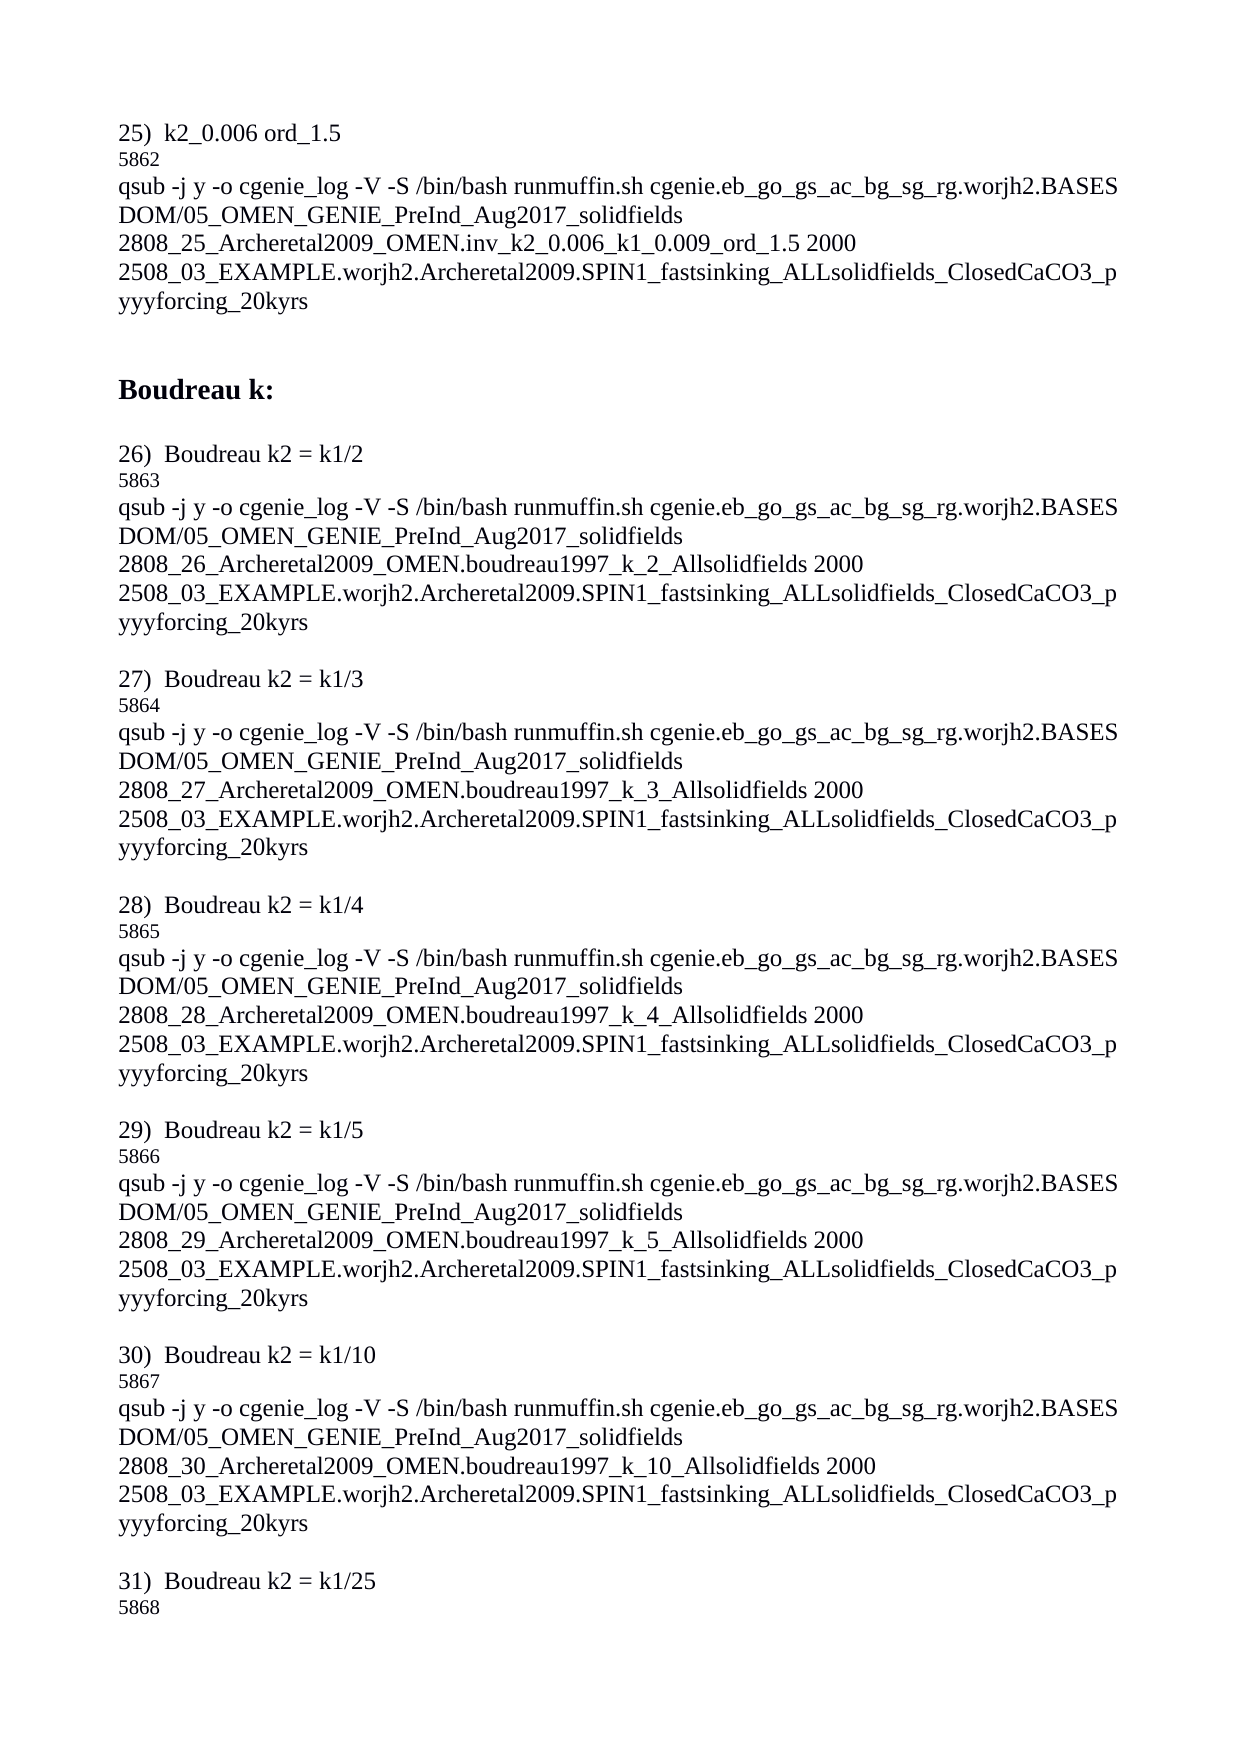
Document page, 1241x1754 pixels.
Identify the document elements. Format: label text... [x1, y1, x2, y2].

text 25) k2_0.006 ord_1.5 [118, 118, 1122, 147]
text 31) Boudreau k2 = k1/25 [118, 1566, 1122, 1594]
text 5862 qsub -j y -o cgenie_log -V -S /bin/bash runmuffin.sh cgenie.eb_go_gs_ac_bg_sg_rg.worjh2.BASES DOM/05_OMEN_GENIE_PreInd_Aug2017_solidfields 2808_25_Archeretal2009_OMEN.inv_k2_0.006_k1_0.009_ord_1.5 2000 2508_03_EXAMPLE.worjh2.Archeretal2009.SPIN1_fastsinking_ALLsolidfields_ClosedCaCO3_pyyyforcing_20kyrs [118, 147, 1122, 315]
text 26) Boudreau k2 = k1/2 [118, 439, 1122, 468]
text 27) Boudreau k2 = k1/3 [118, 664, 1122, 693]
text Boudreau k: [118, 372, 1122, 406]
text 29) Boudreau k2 = k1/5 [118, 1115, 1122, 1144]
text 5867 qsub -j y -o cgenie_log -V -S /bin/bash runmuffin.sh cgenie.eb_go_gs_ac_bg_sg_rg.worjh2.BASES DOM/05_OMEN_GENIE_PreInd_Aug2017_solidfields 2808_30_Archeretal2009_OMEN.boudreau1997_k_10_Allsolidfields 2000 2508_03_EXAMPLE.worjh2.Archeretal2009.SPIN1_fastsinking_ALLsolidfields_ClosedCaCO3_pyyyforcing_20kyrs [118, 1369, 1122, 1537]
text 5864 qsub -j y -o cgenie_log -V -S /bin/bash runmuffin.sh cgenie.eb_go_gs_ac_bg_sg_rg.worjh2.BASES DOM/05_OMEN_GENIE_PreInd_Aug2017_solidfields 2808_27_Archeretal2009_OMEN.boudreau1997_k_3_Allsolidfields 2000 2508_03_EXAMPLE.worjh2.Archeretal2009.SPIN1_fastsinking_ALLsolidfields_ClosedCaCO3_pyyyforcing_20kyrs [118, 693, 1122, 861]
text 30) Boudreau k2 = k1/10 [118, 1341, 1122, 1369]
text 5863 qsub -j y -o cgenie_log -V -S /bin/bash runmuffin.sh cgenie.eb_go_gs_ac_bg_sg_rg.worjh2.BASES DOM/05_OMEN_GENIE_PreInd_Aug2017_solidfields 2808_26_Archeretal2009_OMEN.boudreau1997_k_2_Allsolidfields 2000 2508_03_EXAMPLE.worjh2.Archeretal2009.SPIN1_fastsinking_ALLsolidfields_ClosedCaCO3_pyyyforcing_20kyrs [118, 468, 1122, 636]
text 5866 qsub -j y -o cgenie_log -V -S /bin/bash runmuffin.sh cgenie.eb_go_gs_ac_bg_sg_rg.worjh2.BASES DOM/05_OMEN_GENIE_PreInd_Aug2017_solidfields 2808_29_Archeretal2009_OMEN.boudreau1997_k_5_Allsolidfields 2000 2508_03_EXAMPLE.worjh2.Archeretal2009.SPIN1_fastsinking_ALLsolidfields_ClosedCaCO3_pyyyforcing_20kyrs [118, 1144, 1122, 1312]
text 5865 qsub -j y -o cgenie_log -V -S /bin/bash runmuffin.sh cgenie.eb_go_gs_ac_bg_sg_rg.worjh2.BASES DOM/05_OMEN_GENIE_PreInd_Aug2017_solidfields 2808_28_Archeretal2009_OMEN.boudreau1997_k_4_Allsolidfields 2000 2508_03_EXAMPLE.worjh2.Archeretal2009.SPIN1_fastsinking_ALLsolidfields_ClosedCaCO3_pyyyforcing_20kyrs [118, 919, 1122, 1086]
text 28) Boudreau k2 = k1/4 [118, 890, 1122, 919]
